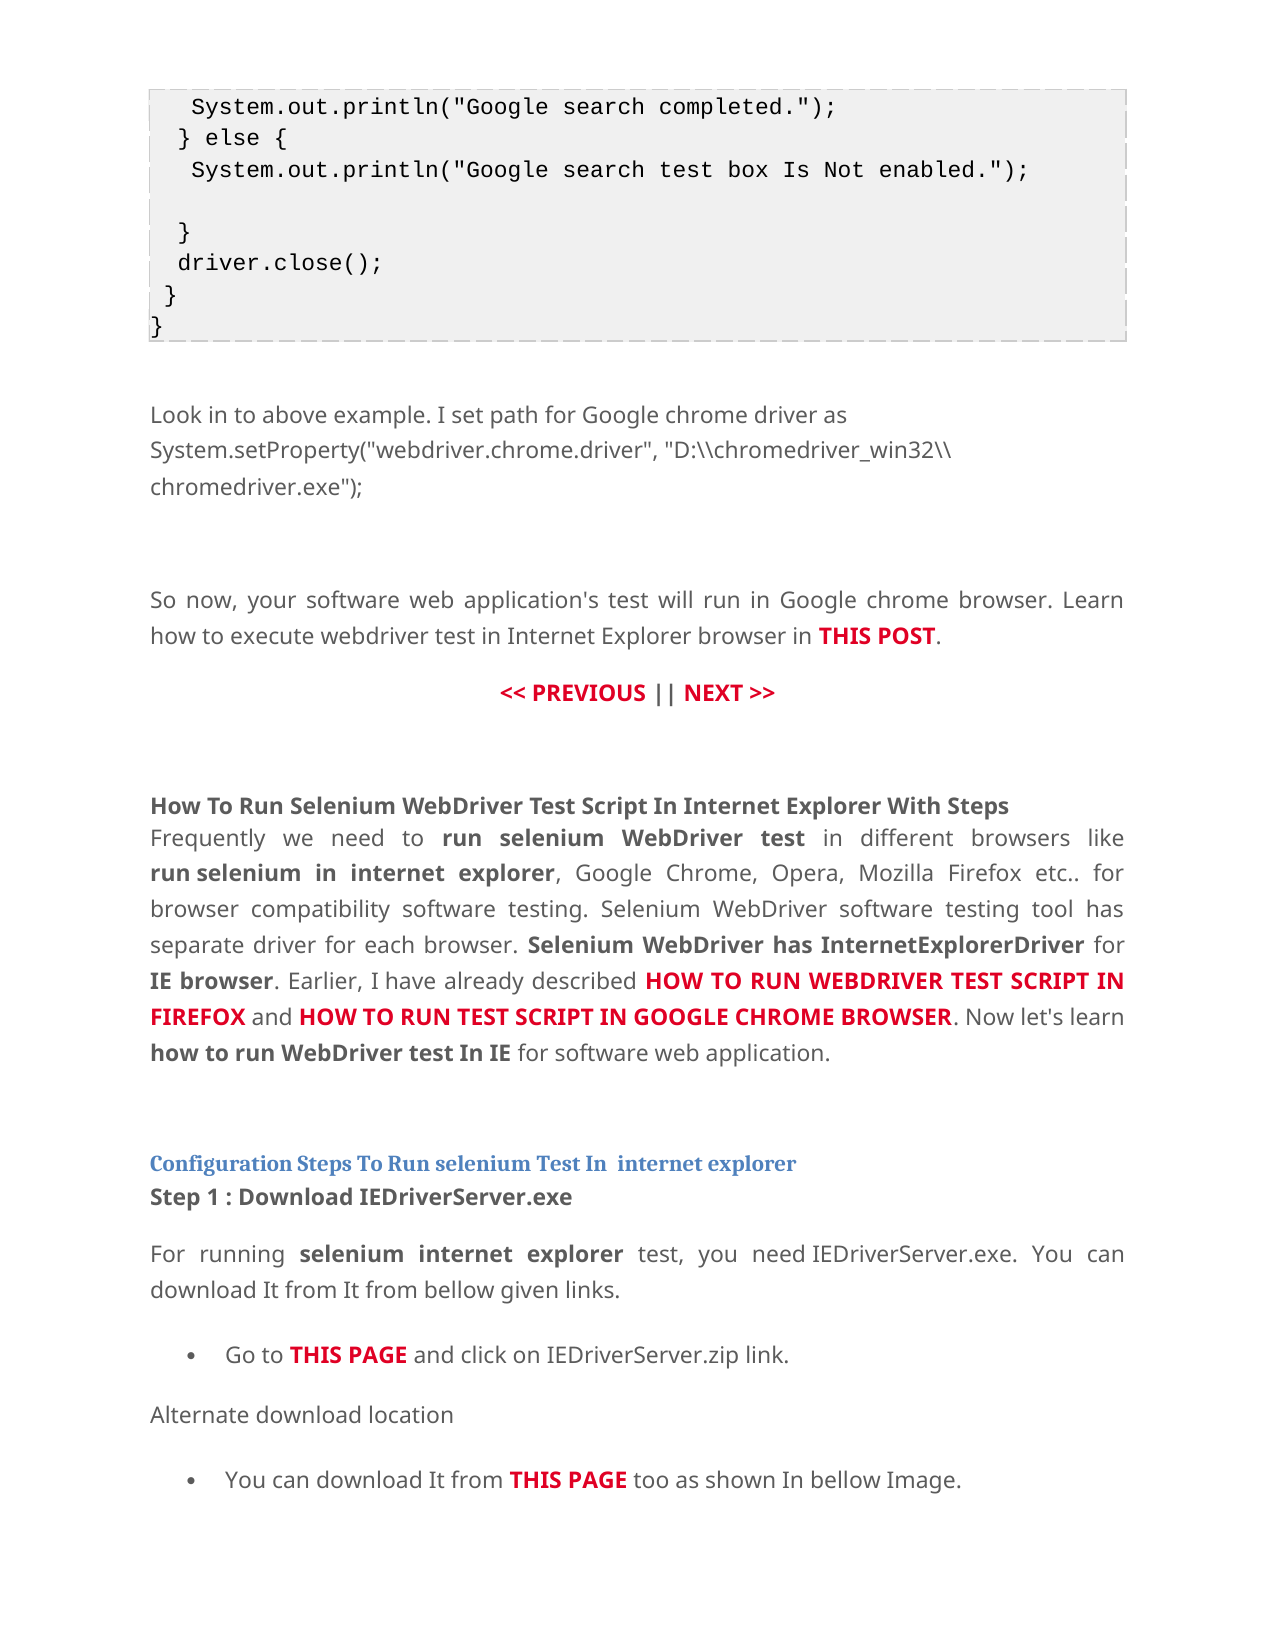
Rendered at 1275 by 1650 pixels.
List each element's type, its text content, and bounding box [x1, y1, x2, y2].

subtitle How To Run Selenium WebDriver Test Script In Internet Explorer With Steps [150, 790, 1125, 821]
text } else { [150, 121, 1125, 153]
text Look in to above example. I set path for Google chrome driver as System.setProperty("webdriver.chrome.driver", "D:\\chromedriver_win32\\chromedriver.exe"); [150, 398, 1125, 502]
text << PREVIOUS || NEXT >> [150, 677, 1125, 708]
text System.out.println("Google search completed."); [148, 89, 1127, 121]
text System.out.println("Google search test box Is Not enabled."); [150, 153, 1125, 184]
text Alternate download location [150, 1399, 1125, 1430]
text } [150, 215, 1125, 246]
text } [148, 307, 1127, 342]
text } [150, 278, 1125, 307]
text So now, your software web application's test will run in Google chrome browser. Learn how to execute webdriver test in Internet Explorer browser in THIS POST. [150, 584, 1125, 651]
text Step 1 : Download IEDriverServer.exe [150, 1181, 1125, 1212]
text For running selenium internet explorer test, you need IEDriverServer.exe. You can download It from It from bellow given links. [150, 1238, 1125, 1305]
list You can download It from THIS PAGE too as shown In bellow Image. [187, 1464, 1125, 1495]
list Go to THIS PAGE and click on IEDriverServer.zip link. [187, 1339, 1125, 1370]
subtitle Configuration Steps To Run selenium Test In internet explorer [150, 1151, 1125, 1177]
text driver.close(); [150, 246, 1125, 278]
text Frequently we need to run selenium WebDriver test in different browsers like run selenium in internet explorer, Google Chrome, Opera, Mozilla Firefox etc.. for browser compatibility software testing. Selenium WebDriver software testing tool has separate driver for each browser. Selenium WebDriver has InternetExplorerDriver for IE browser. Earlier, I have already described HOW TO RUN WEBDRIVER TEST SCRIPT IN FIREFOX and HOW TO RUN TEST SCRIPT IN GOOGLE CHROME BROWSER. Now let's learn how to run WebDriver test In IE for software web application. [150, 821, 1125, 1068]
